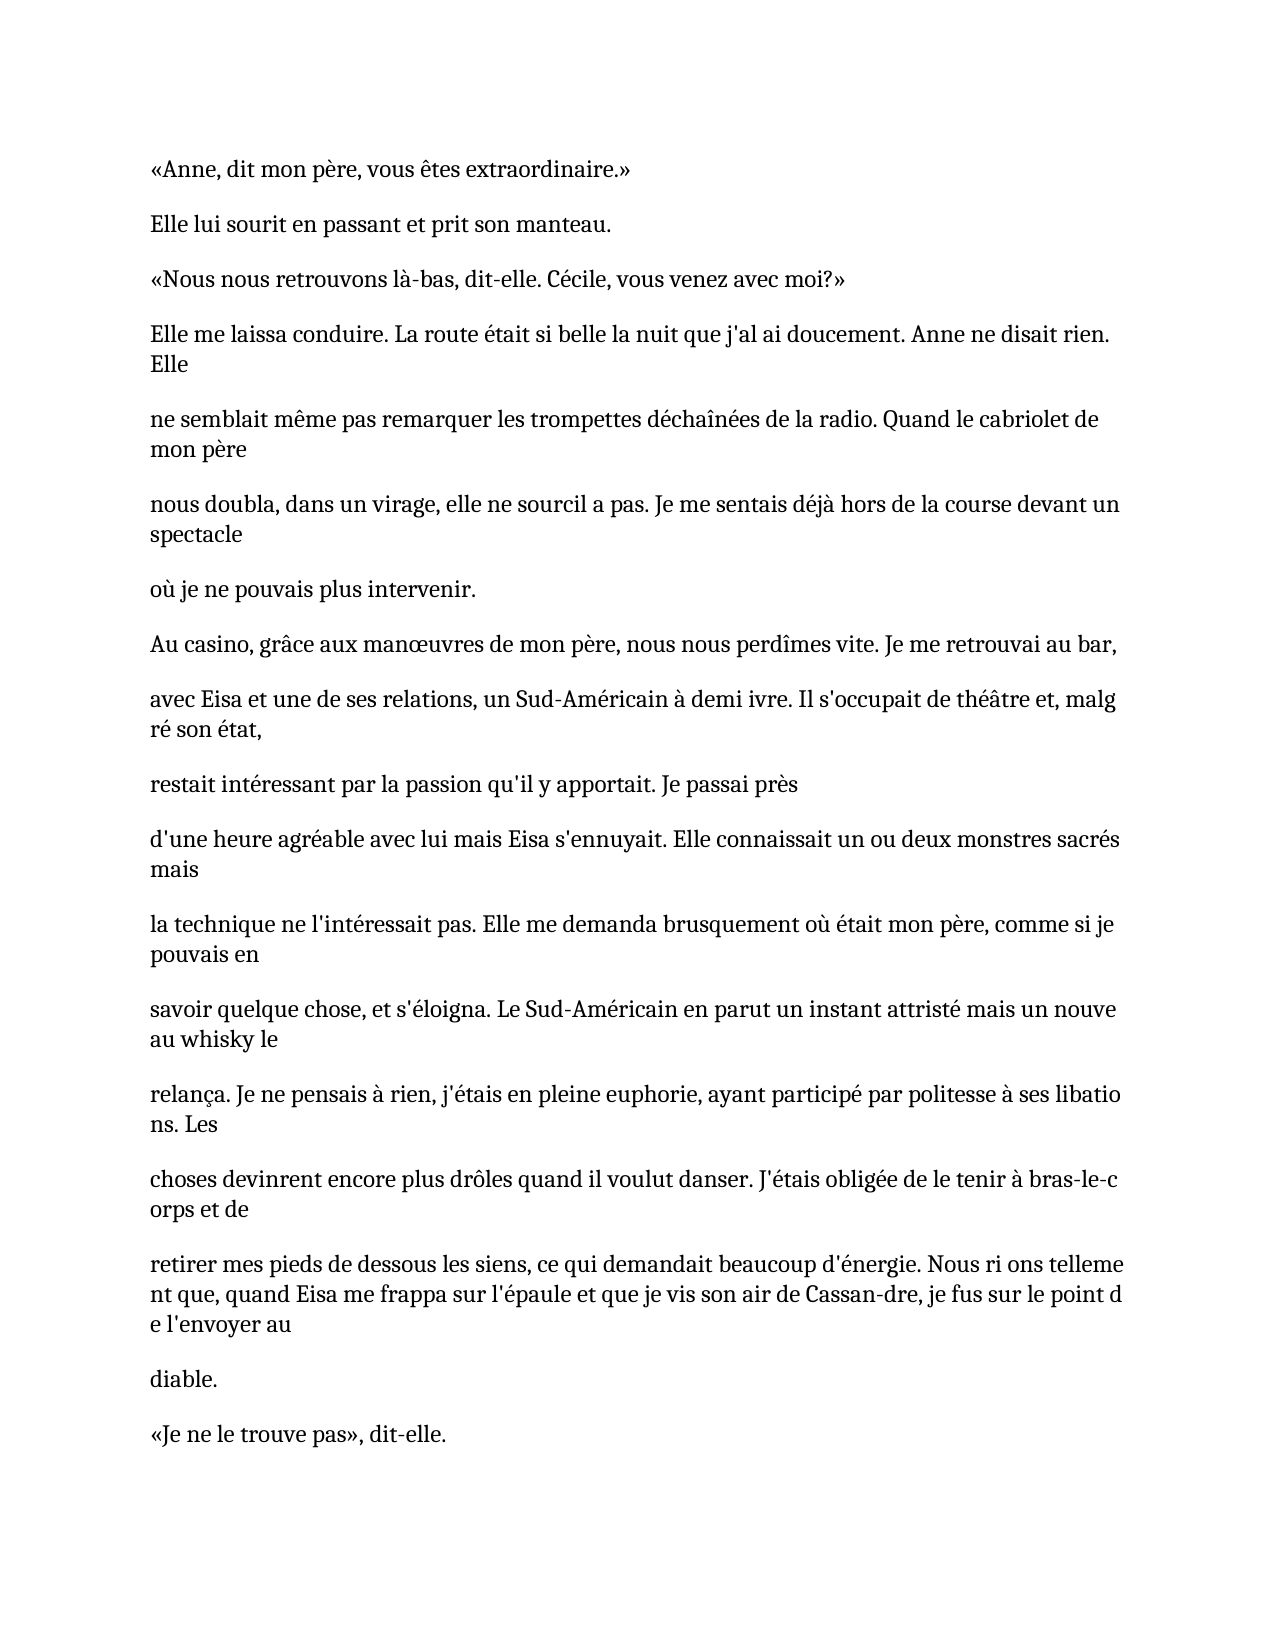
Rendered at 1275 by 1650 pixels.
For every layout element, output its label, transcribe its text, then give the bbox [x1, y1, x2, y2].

text savoir quelque chose, et s'éloigna. Le Sud-Américain en parut un instant attristé mais un nouveau whisky le [150, 994, 1125, 1054]
text choses devinrent encore plus drôles quand il voulut danser. J'étais obligée de le tenir à bras-le-corps et de [150, 1164, 1125, 1224]
text «Anne, dit mon père, vous êtes extraordinaire.» [150, 154, 1125, 184]
text «Nous nous retrouvons là-bas, dit-elle. Cécile, vous venez avec moi?» [150, 264, 1125, 294]
text où je ne pouvais plus intervenir. [150, 574, 1125, 604]
text ne semblait même pas remarquer les trompettes déchaînées de la radio. Quand le cabriolet de mon père [150, 404, 1125, 464]
text relança. Je ne pensais à rien, j'étais en pleine euphorie, ayant participé par politesse à ses libations. Les [150, 1079, 1125, 1139]
text «Je ne le trouve pas», dit-elle. [150, 1419, 1125, 1449]
text avec Eisa et une de ses relations, un Sud-Américain à demi ivre. Il s'occupait de théâtre et, malgré son état, [150, 684, 1125, 744]
text nous doubla, dans un virage, elle ne sourcil a pas. Je me sentais déjà hors de la course devant un spectacle [150, 489, 1125, 549]
text retirer mes pieds de dessous les siens, ce qui demandait beaucoup d'énergie. Nous ri ons tellement que, quand Eisa me frappa sur l'épaule et que je vis son air de Cassan-dre, je fus sur le point de l'envoyer au [150, 1249, 1125, 1339]
text restait intéressant par la passion qu'il y apportait. Je passai près [150, 769, 1125, 799]
text Elle me laissa conduire. La route était si belle la nuit que j'al ai doucement. Anne ne disait rien. Elle [150, 319, 1125, 379]
text diable. [150, 1364, 1125, 1394]
text Au casino, grâce aux manœuvres de mon père, nous nous perdîmes vite. Je me retrouvai au bar, [150, 629, 1125, 659]
text d'une heure agréable avec lui mais Eisa s'ennuyait. Elle connaissait un ou deux monstres sacrés mais [150, 824, 1125, 884]
text la technique ne l'intéressait pas. Elle me demanda brusquement où était mon père, comme si je pouvais en [150, 909, 1125, 969]
text Elle lui sourit en passant et prit son manteau. [150, 209, 1125, 239]
